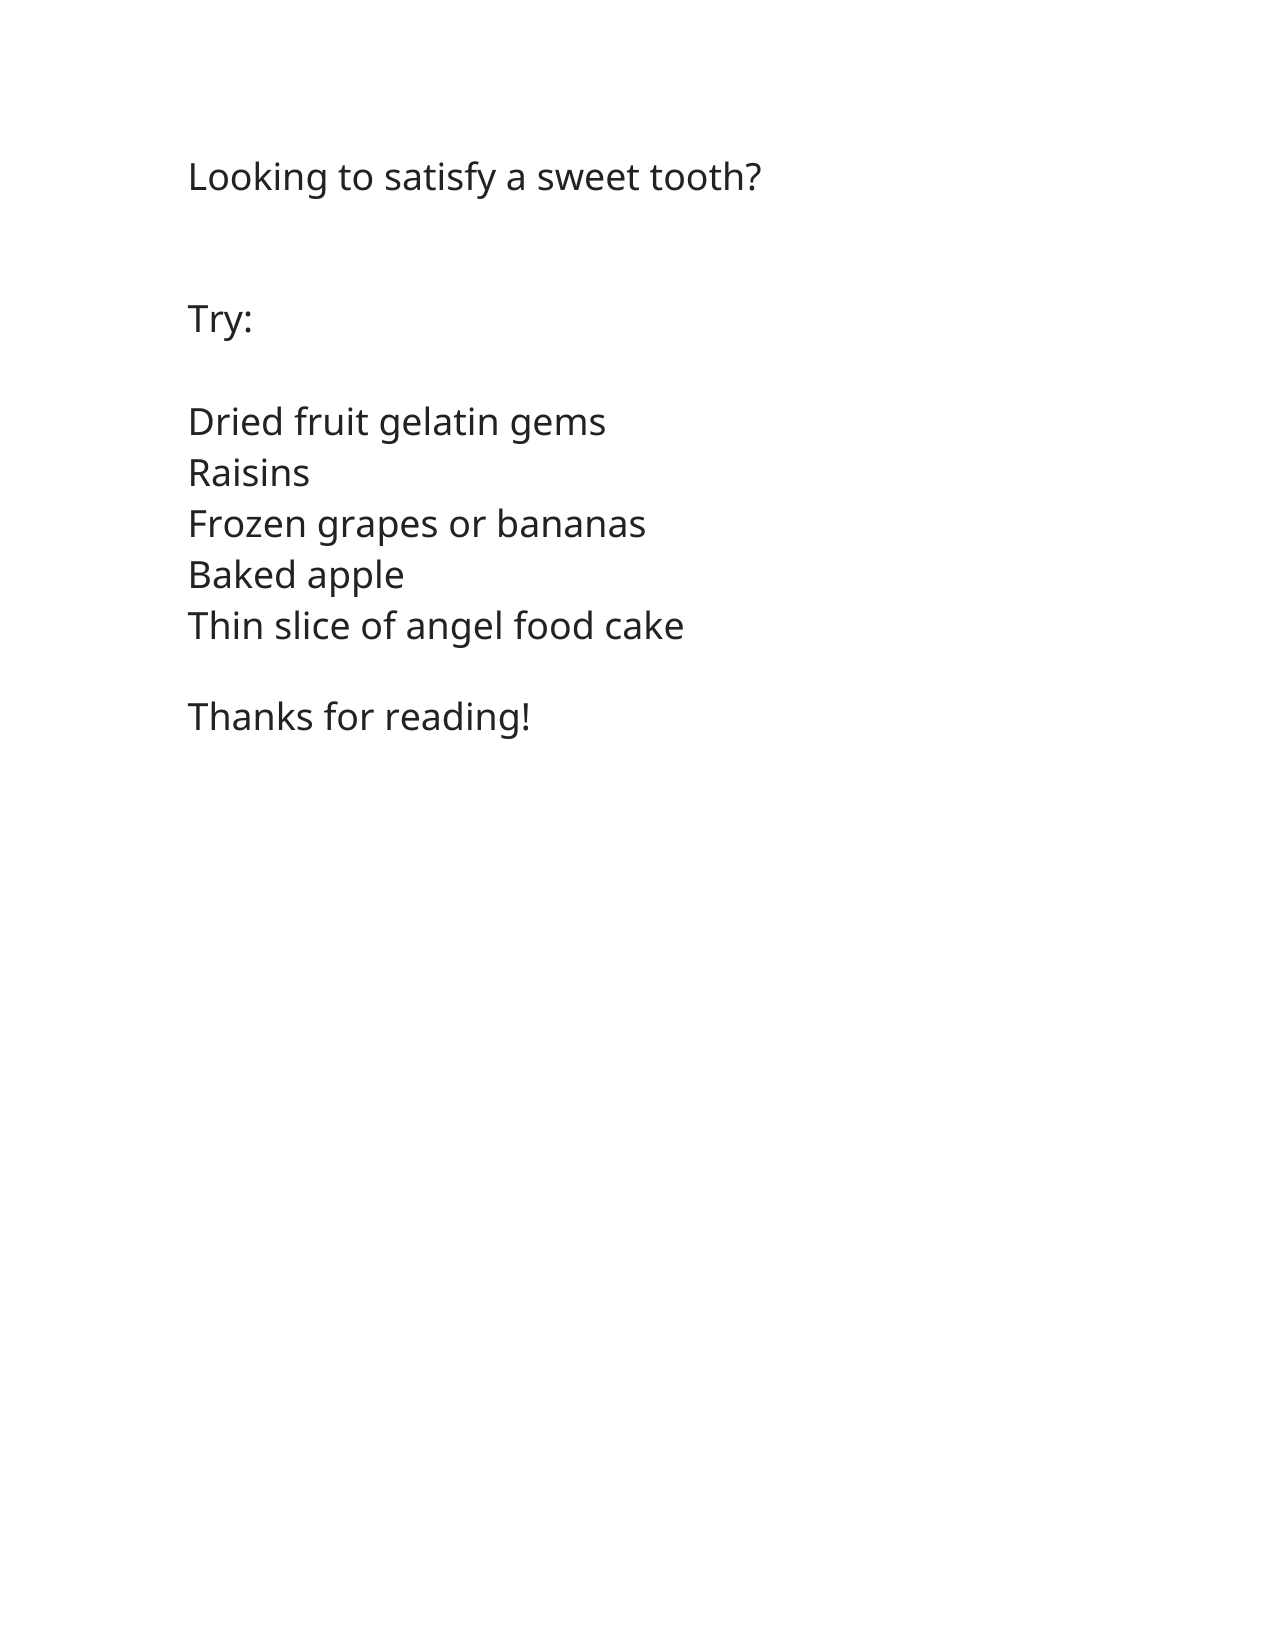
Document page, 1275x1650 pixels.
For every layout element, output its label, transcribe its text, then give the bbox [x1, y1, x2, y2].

text Thanks for reading! [187, 691, 1087, 742]
text Looking to satisfy a sweet tooth? [187, 150, 1087, 201]
text Try: Dried fruit gelatin gems Raisins Frozen grapes or bananas Baked apple Thin slice of angel food cake [187, 242, 1087, 650]
